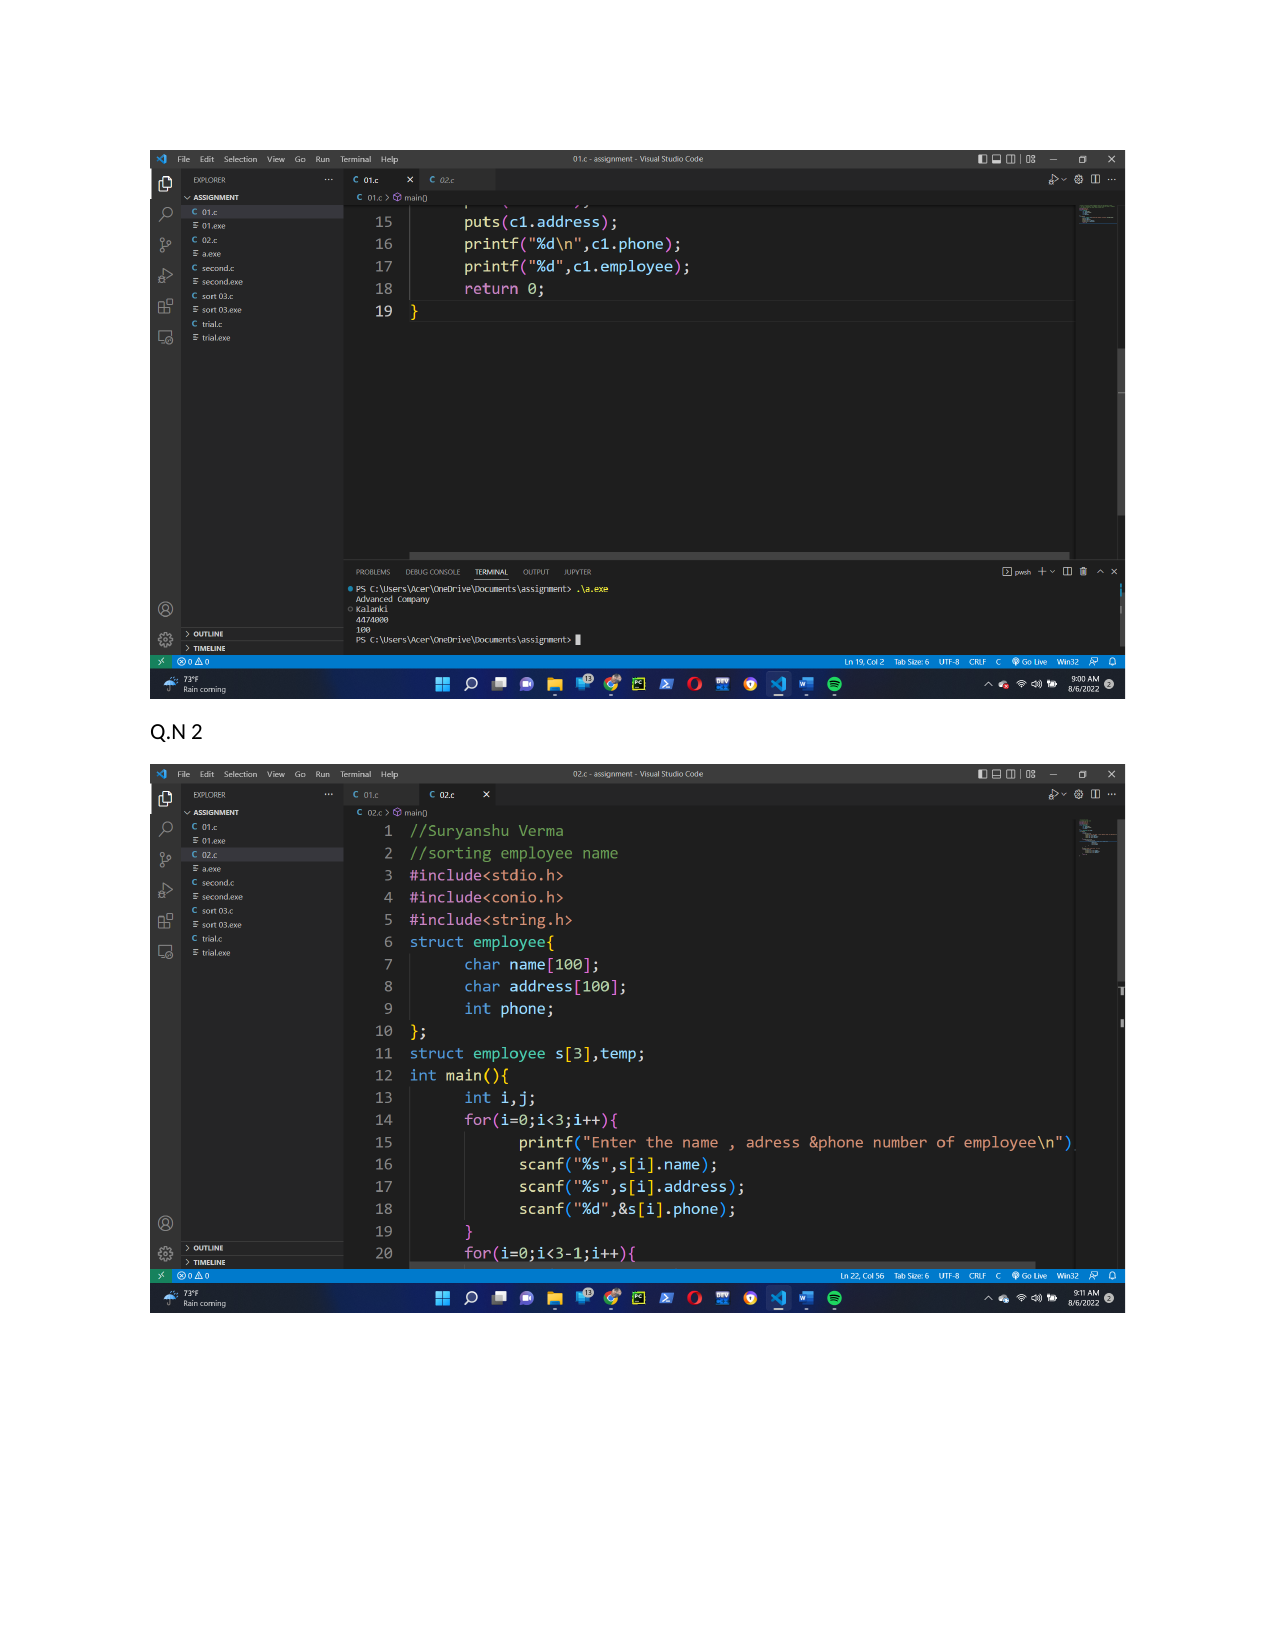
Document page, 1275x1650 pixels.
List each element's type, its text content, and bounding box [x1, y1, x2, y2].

picture [150, 764, 1125, 1313]
text Q.N 2 [150, 717, 1125, 745]
picture [150, 150, 1125, 699]
